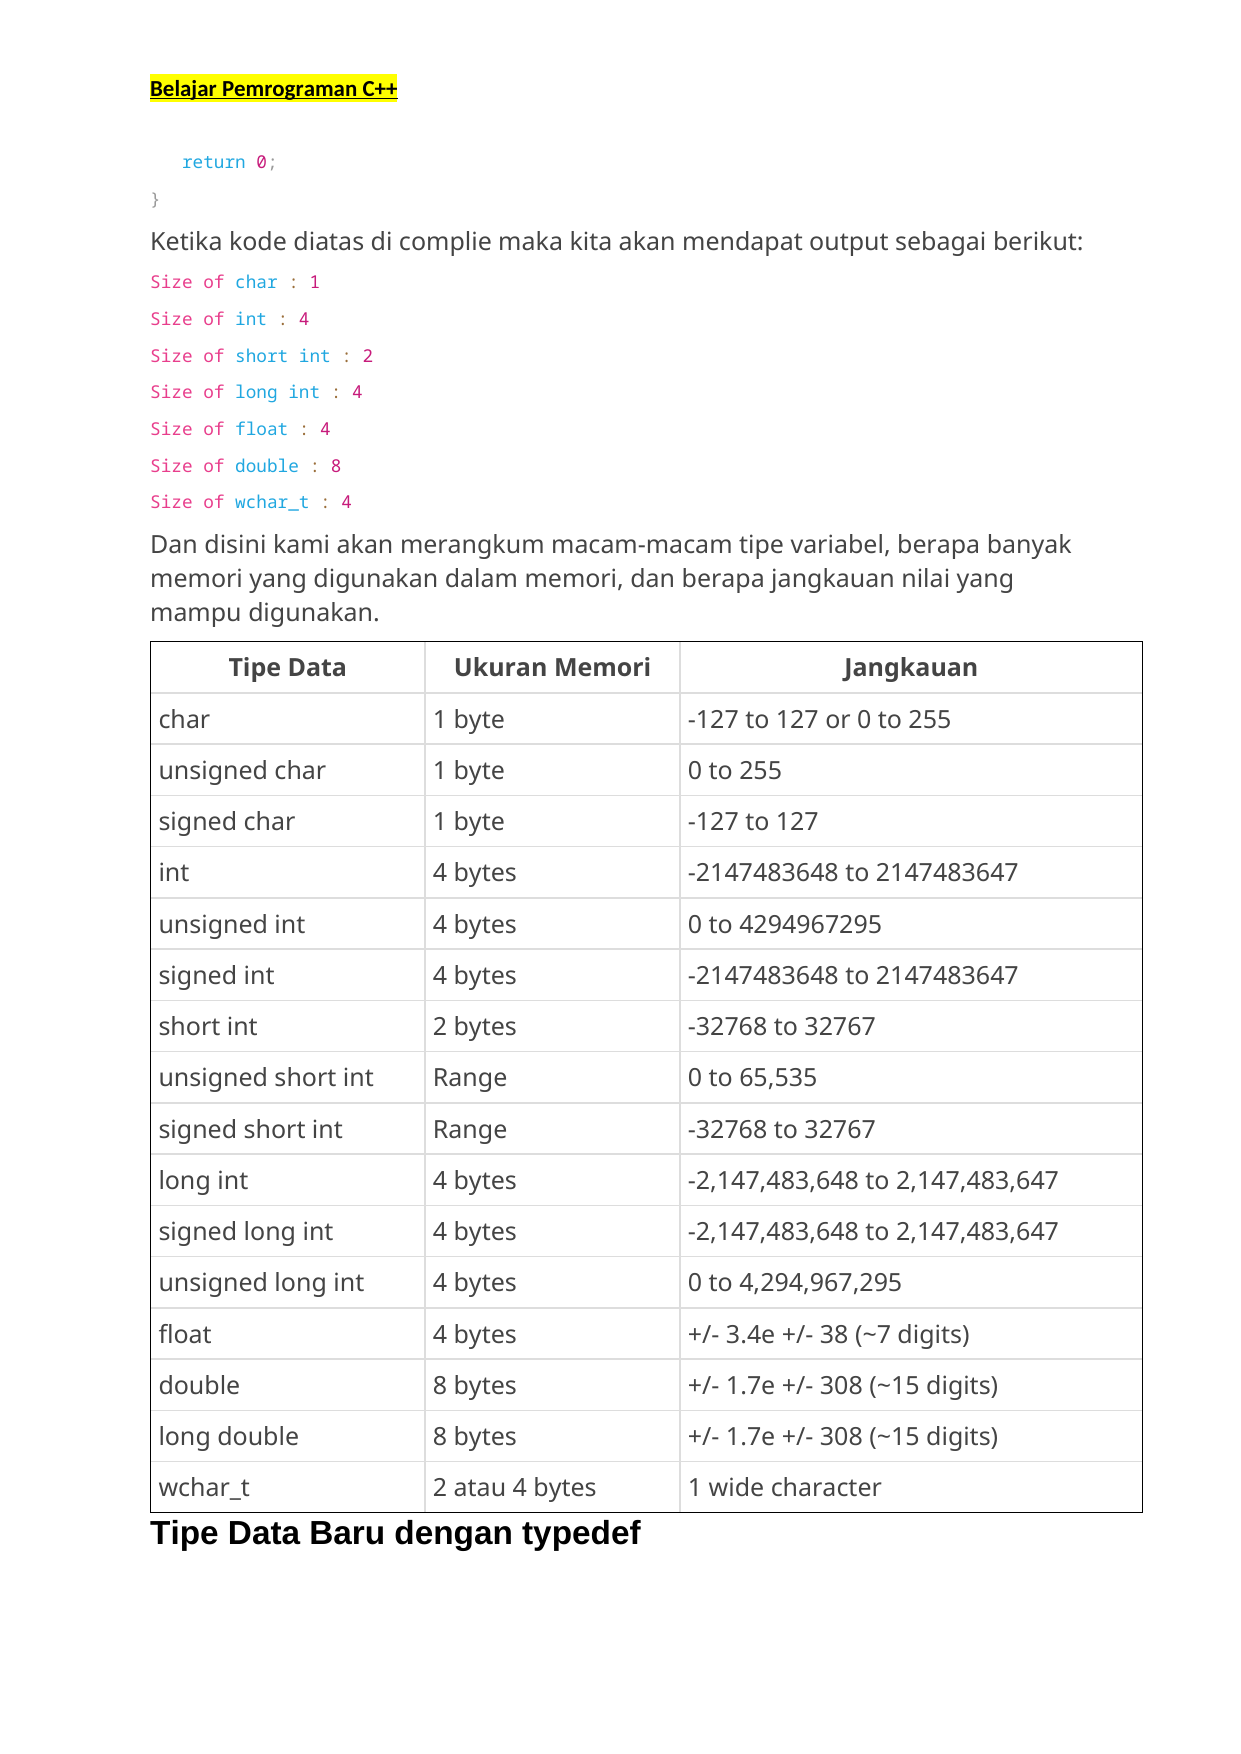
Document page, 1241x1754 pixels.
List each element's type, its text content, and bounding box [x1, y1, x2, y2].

table_cell -2147483648 to 2147483647 [681, 950, 1142, 999]
table_cell +/- 3.4e +/- 38 (~7 digits) [681, 1309, 1142, 1358]
table_cell 1 byte [426, 796, 679, 846]
table_cell -2,147,483,648 to 2,147,483,647 [681, 1206, 1142, 1256]
text Size of int : 4 [150, 307, 1090, 331]
table_cell float [151, 1309, 424, 1358]
table_cell 8 bytes [426, 1360, 679, 1409]
table_cell -32768 to 32767 [681, 1001, 1142, 1051]
table_cell signed long int [151, 1206, 424, 1256]
table_cell -127 to 127 or 0 to 255 [681, 694, 1142, 743]
table_cell 2 bytes [426, 1001, 679, 1051]
table_cell unsigned int [151, 899, 424, 948]
table_cell Range [426, 1052, 679, 1102]
table_header Jangkauan [681, 642, 1142, 692]
table_cell +/- 1.7e +/- 308 (~15 digits) [681, 1411, 1142, 1461]
table_cell -2,147,483,648 to 2,147,483,647 [681, 1155, 1142, 1204]
table_cell Range [426, 1104, 679, 1153]
table_cell 1 wide character [681, 1462, 1142, 1512]
table_cell wchar_t [151, 1462, 424, 1512]
table_cell -32768 to 32767 [681, 1104, 1142, 1153]
table_cell long int [151, 1155, 424, 1204]
text return 0; [150, 150, 1090, 174]
table_cell 4 bytes [426, 847, 679, 897]
table_cell 4 bytes [426, 1206, 679, 1256]
table_cell 8 bytes [426, 1411, 679, 1461]
text Size of char : 1 [150, 270, 1090, 294]
table_cell short int [151, 1001, 424, 1051]
text Ketika kode diatas di complie maka kita akan mendapat output sebagai berikut: [150, 223, 1090, 257]
table_cell 1 byte [426, 694, 679, 743]
table_header Tipe Data [151, 642, 424, 692]
table_cell unsigned char [151, 745, 424, 794]
table_cell 0 to 65,535 [681, 1052, 1142, 1102]
table_cell 2 atau 4 bytes [426, 1462, 679, 1512]
table_cell int [151, 847, 424, 897]
table_cell unsigned short int [151, 1052, 424, 1102]
table_cell -2147483648 to 2147483647 [681, 847, 1142, 897]
table_cell 4 bytes [426, 1155, 679, 1204]
text Size of long int : 4 [150, 380, 1090, 404]
text Size of wchar_t : 4 [150, 490, 1090, 514]
text } [150, 187, 1090, 211]
text Tipe Data Baru dengan typedef [150, 1513, 1090, 1551]
table_cell unsigned long int [151, 1257, 424, 1307]
table_cell 4 bytes [426, 1257, 679, 1307]
table_cell signed short int [151, 1104, 424, 1153]
text Size of short int : 2 [150, 343, 1090, 367]
table_cell 0 to 255 [681, 745, 1142, 794]
text Size of double : 8 [150, 453, 1090, 477]
table_cell long double [151, 1411, 424, 1461]
table_cell +/- 1.7e +/- 308 (~15 digits) [681, 1360, 1142, 1409]
table_header Ukuran Memori [426, 642, 679, 692]
table_cell -127 to 127 [681, 796, 1142, 846]
table_cell char [151, 694, 424, 743]
table_cell 0 to 4294967295 [681, 899, 1142, 948]
text Size of float : 4 [150, 417, 1090, 441]
table_cell 4 bytes [426, 899, 679, 948]
table_cell signed char [151, 796, 424, 846]
table_cell double [151, 1360, 424, 1409]
table_cell signed int [151, 950, 424, 999]
table_cell 0 to 4,294,967,295 [681, 1257, 1142, 1307]
table_cell 1 byte [426, 745, 679, 794]
table_cell 4 bytes [426, 1309, 679, 1358]
table_cell 4 bytes [426, 950, 679, 999]
text Dan disini kami akan merangkum macam-macam tipe variabel, berapa banyak memori yang digunakan dalam memori, dan berapa jangkauan nilai yang mampu digunakan. [150, 527, 1090, 629]
